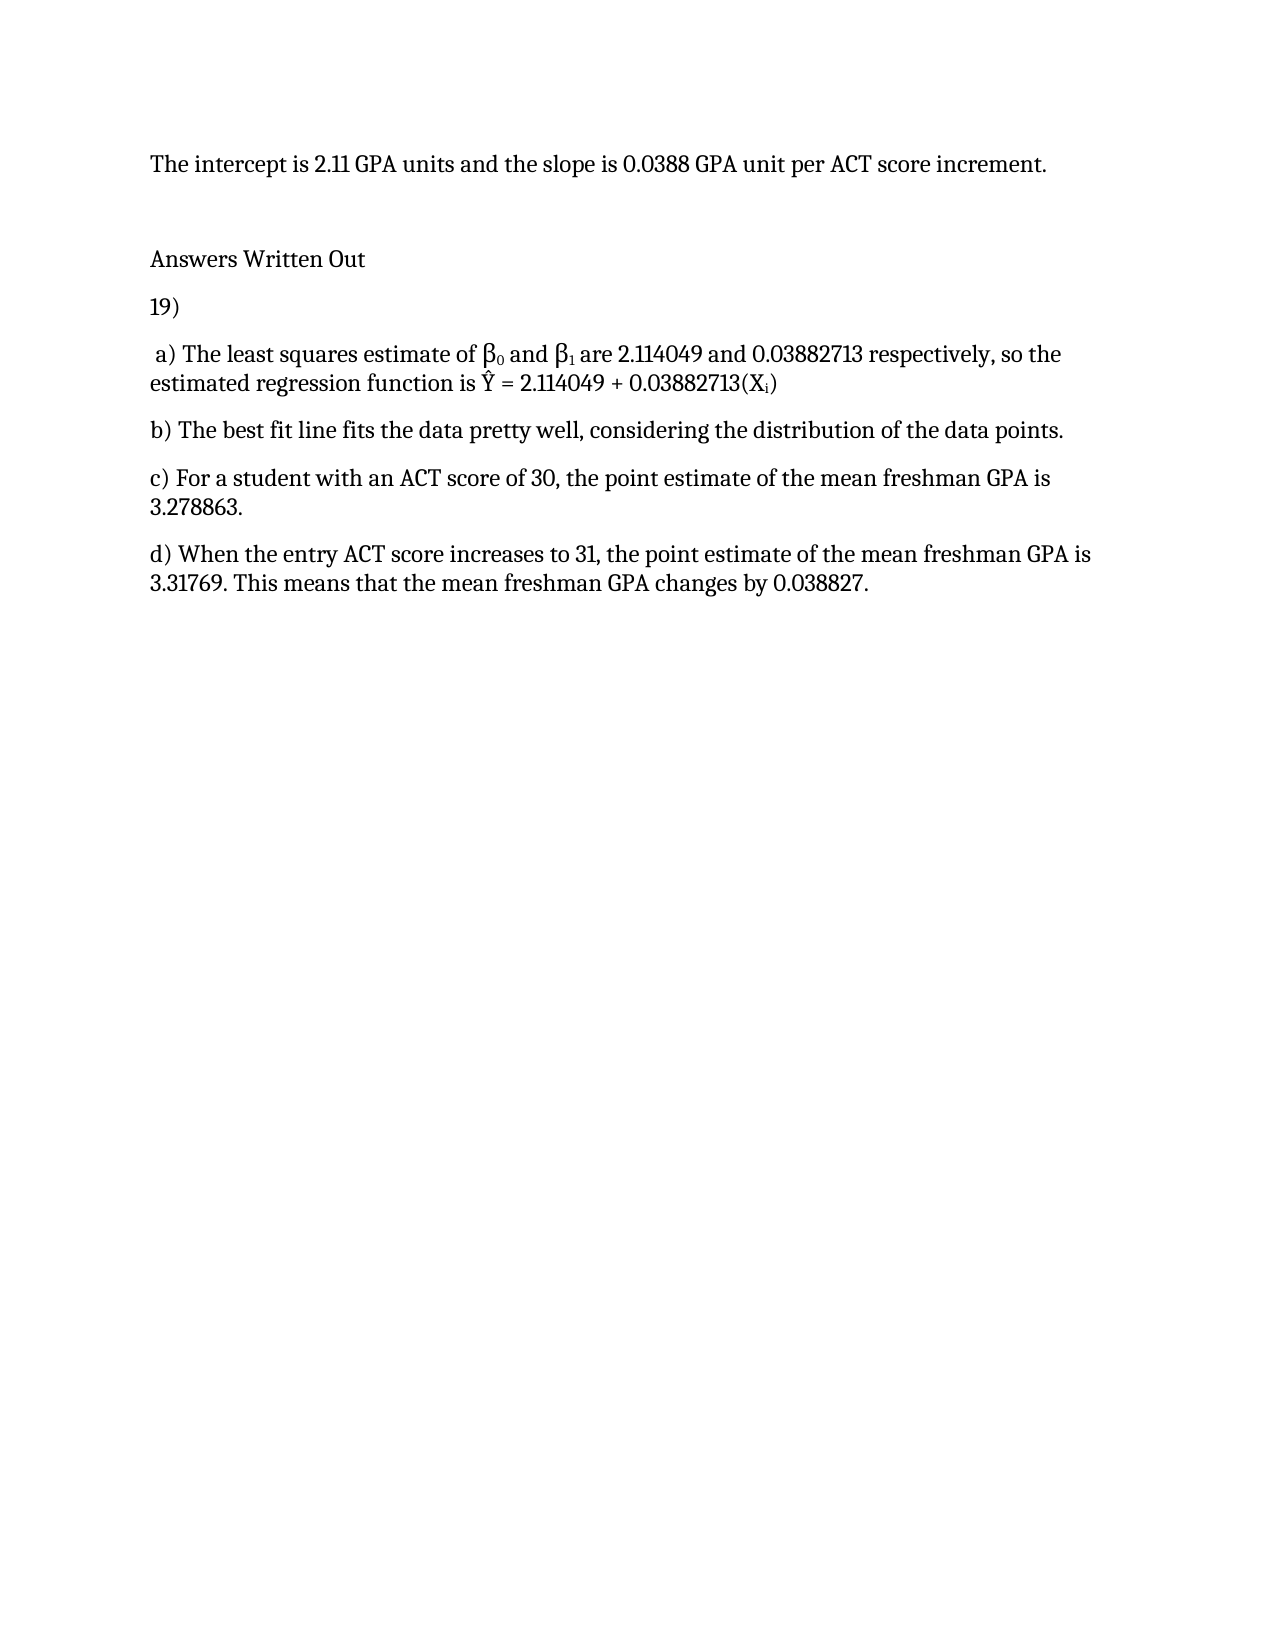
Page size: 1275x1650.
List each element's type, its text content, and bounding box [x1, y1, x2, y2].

text a) The least squares estimate of β0 and β1 are 2.114049 and 0.03882713 respectively, so the estimated regression function is Ŷ = 2.114049 + 0.03882713(Xi) [150, 340, 1125, 397]
text 19) [150, 292, 1125, 321]
text c) For a student with an ACT score of 30, the point estimate of the mean freshman GPA is 3.278863. [150, 464, 1125, 521]
text Answers Written Out [150, 245, 1125, 274]
text d) When the entry ACT score increases to 31, the point estimate of the mean freshman GPA is 3.31769. This means that the mean freshman GPA changes by 0.038827. [150, 540, 1125, 597]
text The intercept is 2.11 GPA units and the slope is 0.0388 GPA unit per ACT score increment. [150, 150, 1125, 179]
text b) The best fit line fits the data pretty well, considering the distribution of the data points. [150, 416, 1125, 445]
